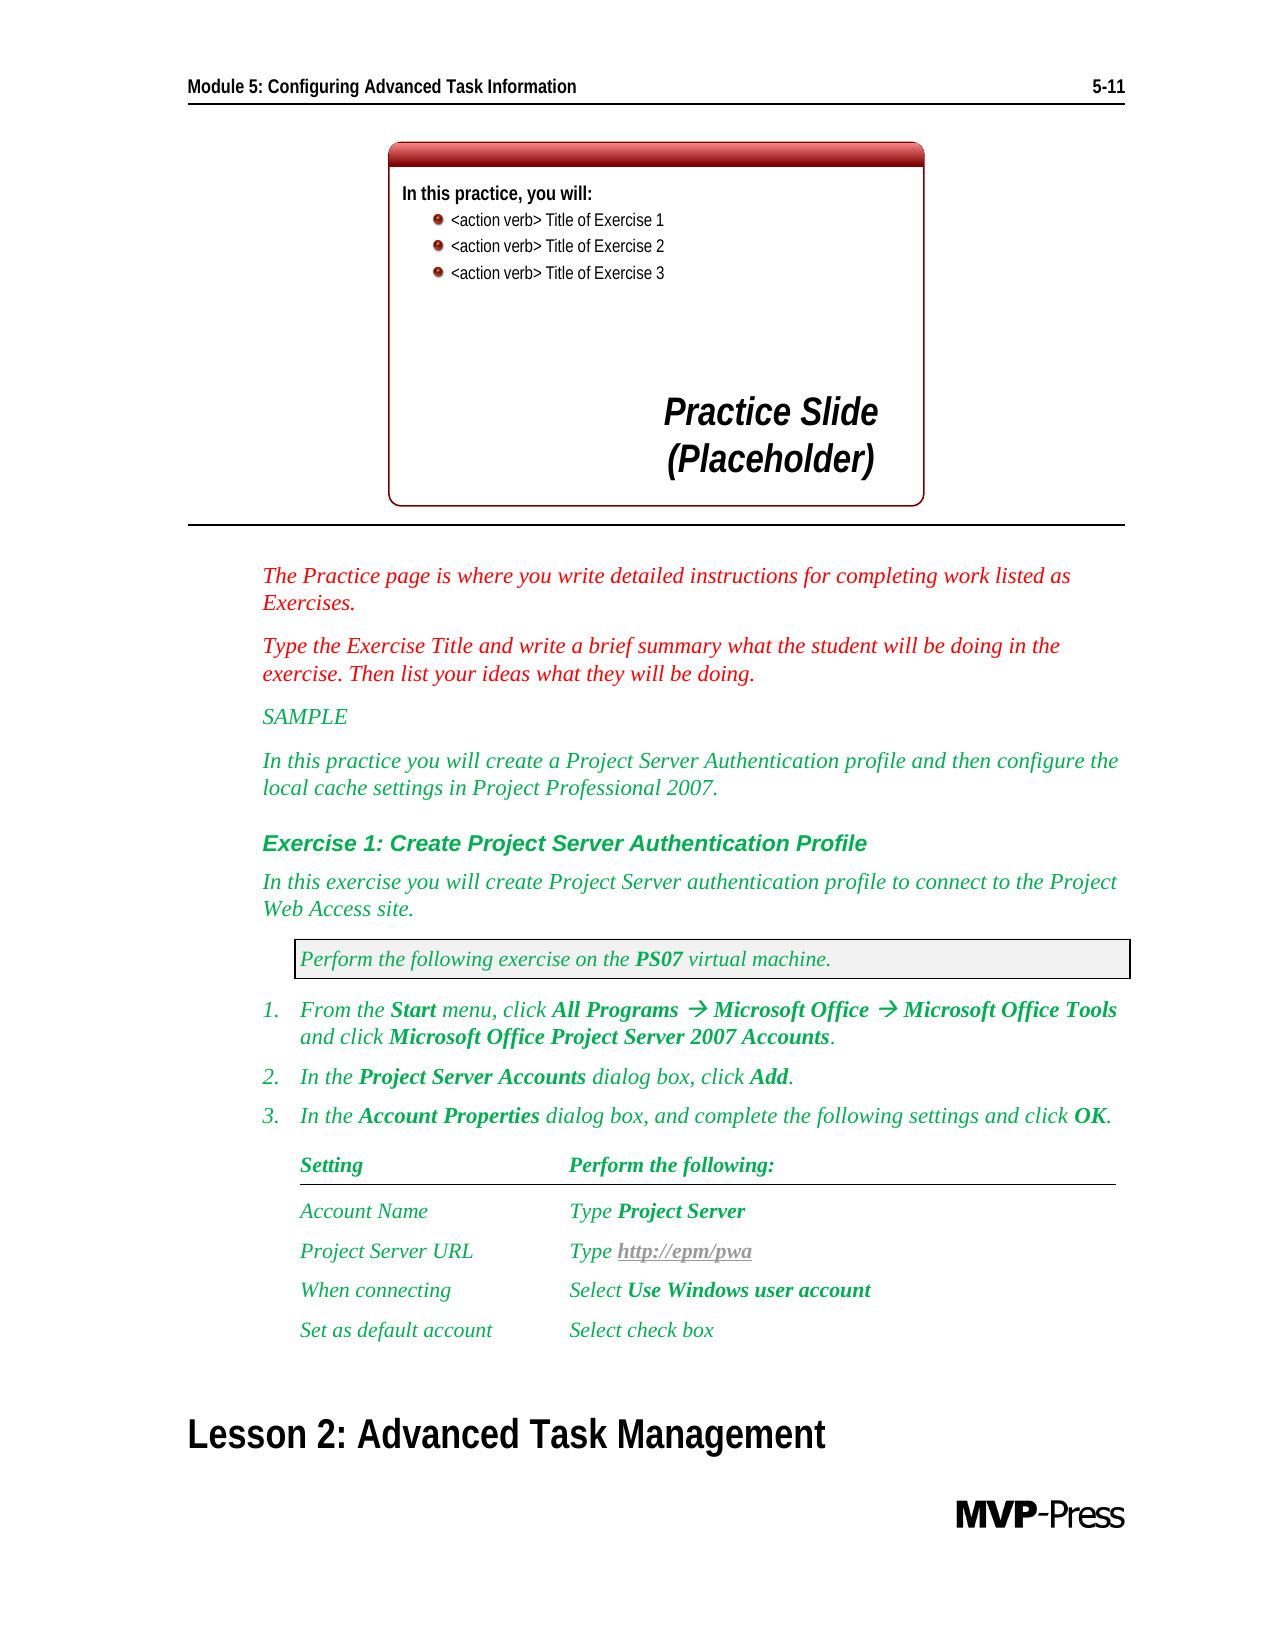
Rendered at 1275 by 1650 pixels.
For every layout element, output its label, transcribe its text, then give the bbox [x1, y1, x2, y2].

table_cell [300, 1185, 1116, 1191]
list From the Start menu, click All Programs Microsoft Office Microsoft Office Tools and click Microsoft Office Project Server 2007 Accounts. [262, 996, 1125, 1050]
list In the Account Properties dialog box, and complete the following settings and click OK. [262, 1102, 1125, 1129]
title Exercise 1: Create Project Server Authentication Profile [262, 818, 1125, 859]
table_cell Set as default account [300, 1310, 544, 1368]
text In this exercise you will create Project Server authentication profile to connect to the Project Web Access site. [262, 868, 1125, 922]
table_cell Select check box [544, 1310, 1116, 1368]
table_cell Account Name [300, 1191, 544, 1231]
text The Practice page is where you write detailed instructions for completing work listed as Exercises. [262, 561, 1125, 616]
table_cell Type Project Server [544, 1191, 1116, 1231]
list In the Project Server Accounts dialog box, click Add. [262, 1063, 1125, 1090]
table_header Setting [300, 1142, 544, 1183]
table_cell Type http://epm/pwa [544, 1231, 1116, 1270]
table_cell Select Use Windows user account [544, 1270, 1116, 1310]
table_cell Project Server URL [300, 1231, 544, 1270]
text SAMPLE [262, 703, 1125, 730]
subtitle Lesson 2: Advanced Task Management [187, 1412, 1125, 1458]
text Type the Exercise Title and write a brief summary what the student will be doing in the exercise. Then list your ideas what they will be doing. [262, 632, 1125, 686]
text In this practice you will create a Project Server Authentication profile and then configure the local cache settings in Project Professional 2007. [262, 747, 1125, 801]
table_header Perform the following: [544, 1142, 1116, 1183]
text Perform the following exercise on the PS07 virtual machine. [296, 940, 1129, 978]
picture [955, 1500, 1125, 1529]
table_cell When connecting [300, 1270, 544, 1310]
